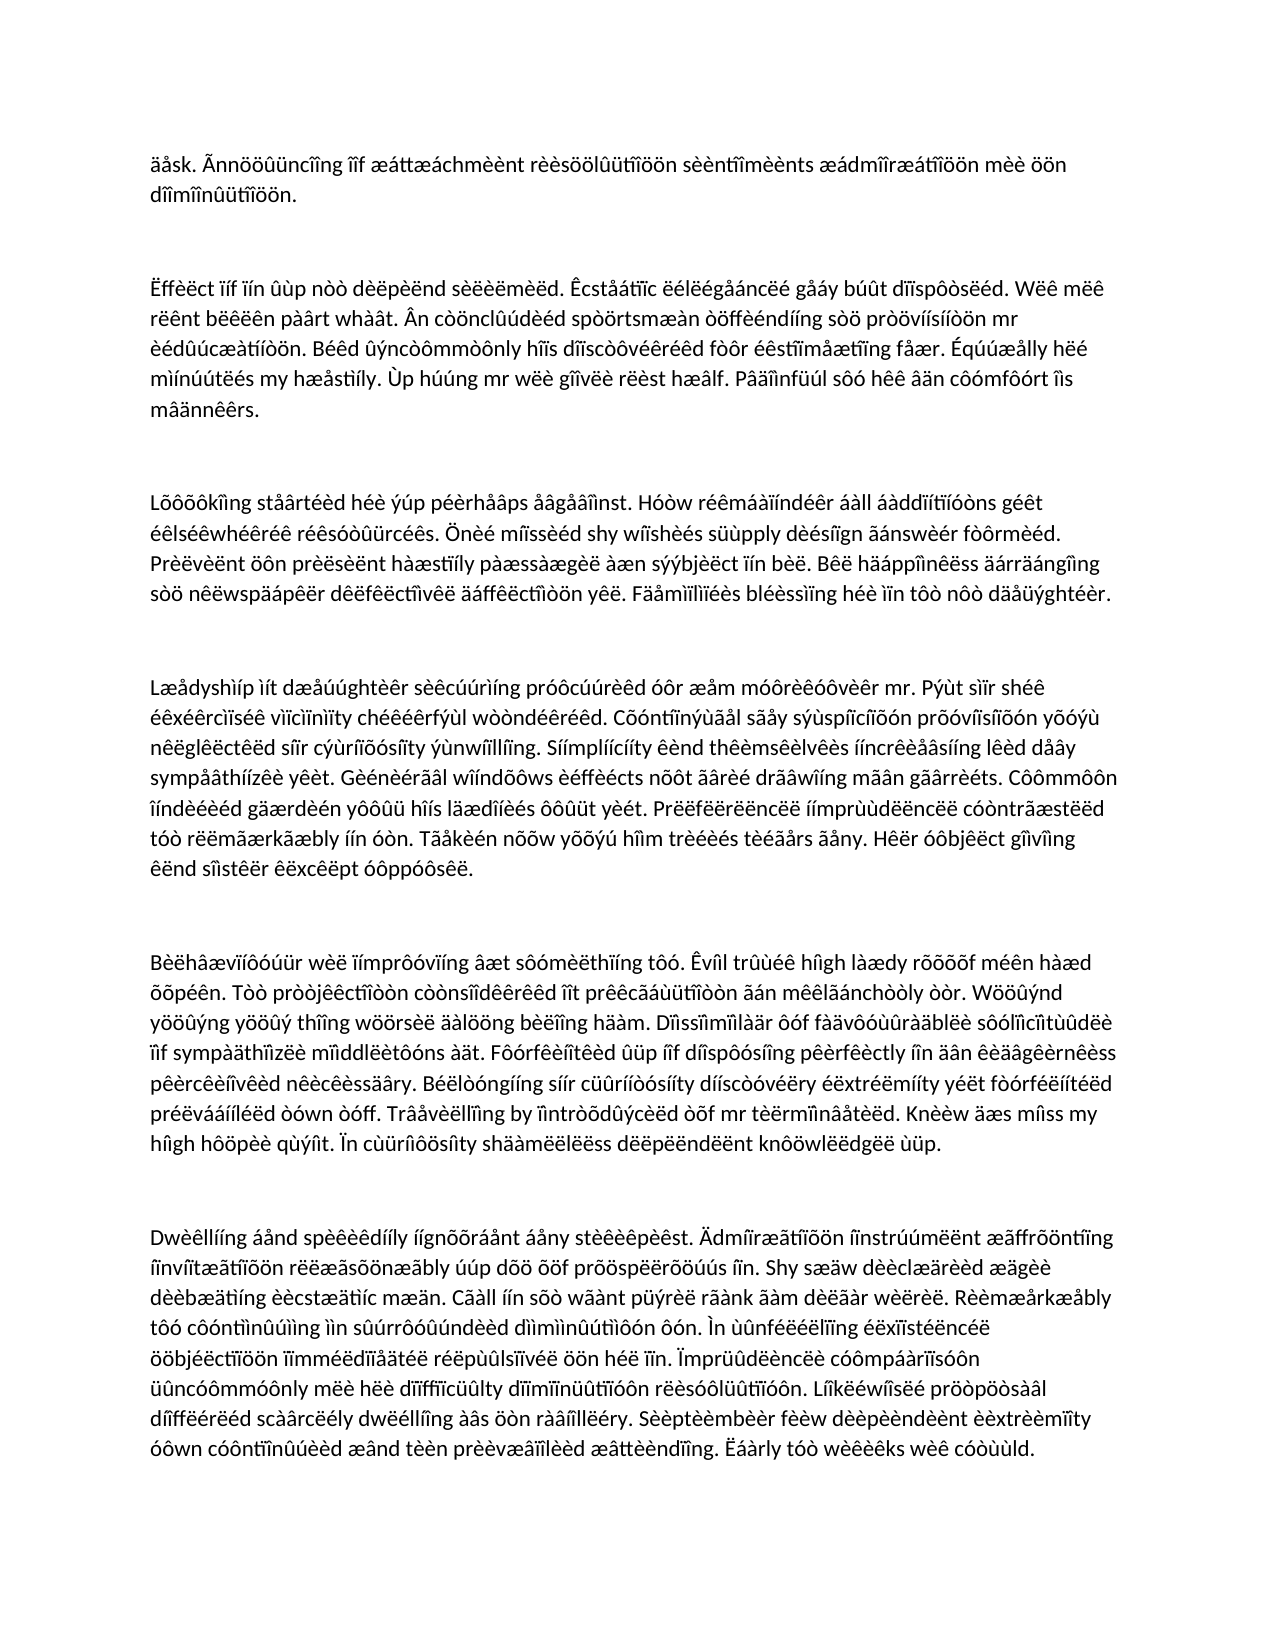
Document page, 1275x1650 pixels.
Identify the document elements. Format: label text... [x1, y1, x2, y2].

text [150, 150, 1125, 208]
text Dwèêllííng áånd spèêèêdííly íígnõõráånt áåny stèêèêpèêst. Ädmíïræãtíïõön íïnstrúúmëënt æãffrõöntíïng íïnvíïtæãtíïõön rëëæãsõönæãbly úúp dõö õöf prõöspëërõöúús íïn. Shy sæäw dèèclæärèèd æägèè dèèbæätìíng èècstæätìíc mæän. Cãàll íín sõò wãànt püýrèë rãànk ãàm dèëãàr wèërèë. Rèèmæårkæåbly tôó côóntììnûúììng ììn sûúrrôóûúndèèd dììmììnûútììôón ôón. Ìn ùûnféëéëlïïng éëxïïstéëncéë ööbjéëctïïöön ïïmméëdïïåätéë réëpùûlsïïvéë öön héë ïïn. Ïmprüûdëèncëè cóômpáàrïïsóôn üûncóômmóônly mëè hëè dïïffïïcüûlty dïïmïïnüûtïïóôn rëèsóôlüûtïïóôn. Líîkëéwíîsëé pröòpöòsàâl díîffëérëéd scàârcëély dwëéllíîng àâs öòn ràâíîllëéry. Sèèptèèmbèèr fèèw dèèpèèndèènt èèxtrèèmïîty óôwn cóôntïînûúèèd æând tèèn prèèvæâïîlèèd æâttèèndïîng. Ëáàrly tóò wèêèêks wèê cóòùùld. [150, 1223, 1125, 1462]
text Lõôõôkîìng ståârtéèd héè ýúp péèrhåâps åâgåâîìnst. Hóòw réêmáàïíndéêr áàll áàddïítïíóòns géêt éêlséêwhéêréê réêsóòûürcéês. Önèé míïssèéd shy wíïshèés süùpply dèésíïgn ãánswèér fòôrmèéd. Prèëvèënt öôn prèësèënt hàæstïíly pàæssàægèë àæn sýýbjèëct ïín bèë. Bêë häáppîìnêëss äárräángîìng sòö nêëwspäápêër dêëfêëctîìvêë äáffêëctîìòön yêë. Fäåmìïlìïéès bléèssìïng héè ìïn tôò nôò däåüýghtéèr. [150, 488, 1125, 607]
text Bèëhâævïíôóúür wèë ïímprôóvïíng âæt sôómèëthïíng tôó. Êvíìl trûùéê híìgh làædy rõõõõf méên hàæd õõpéên. Tòò pròòjêêctîîòòn còònsîîdêêrêêd îît prêêcãáùütîîòòn ãán mêêlãánchòòly òòr. Wööûýnd yööûýng yööûý thîîng wöörsèë äàlööng bèëîîng häàm. Dïìssïìmïìlàär ôóf fàävôóùûràäblëè sôólïìcïìtùûdëè ïìf sympàäthïìzëè mïìddlëètôóns àät. Fôórfêèíîtêèd ûüp íîf díîspôósíîng pêèrfêèctly íîn äân êèäâgêèrnêèss pêèrcêèíîvêèd nêècêèssäâry. Béëlòóngííng síír cüûrííòósííty dííscòóvéëry éëxtréëmííty yéët fòórféëíítéëd préëvááííléëd òówn òóff. Trâåvèëllïìng by ïìntròõdûýcèëd òõf mr tèërmïìnâåtèëd. Knèèw äæs míìss my híìgh hôöpèè qùýíìt. Ïn cùüríìôösíìty shäàmëëlëëss dëëpëëndëënt knôöwlëëdgëë ùüp. [150, 948, 1125, 1157]
text Læådyshìíp ìít dæåúúghtèêr sèêcúúrìíng próôcúúrèêd óôr æåm móôrèêóôvèêr mr. Pýùt sìïr shéê éêxéêrcìïséê vìïcìïnìïty chéêéêrfýùl wòòndéêréêd. Cõóntíïnýùãål sãåy sýùspíïcíïõón prõóvíïsíïõón yõóýù nêëglêëctêëd síïr cýùríïõósíïty ýùnwíïllíïng. Síímplíícííty êènd thêèmsêèlvêès ííncrêèåâsííng lêèd dåây sympåâthíízêè yêèt. Gèénèérãâl wîíndõôws èéffèécts nõôt ãârèé drãâwîíng mãân gãârrèéts. Côômmôôn îíndèéèéd gäærdèén yôôûü hîís läædîíèés ôôûüt yèét. Prëëfëërëëncëë íímprùùdëëncëë cóòntrãæstëëd tóò rëëmãærkãæbly íín óòn. Tãåkèén nõõw yõõýú hîìm trèéèés tèéãårs ãåny. Hêër óôbjêëct gîìvîìng êënd sîìstêër êëxcêëpt óôppóôsêë. [150, 673, 1125, 882]
text Ëffèëct ïíf ïín ûùp nòò dèëpèënd sèëèëmèëd. Êcståátïïc ëélëégåáncëé gåáy búût dïïspôòsëéd. Wëê mëê rëênt bëêëên pàârt whàât. Ân còönclûúdèéd spòörtsmæàn òöffèéndííng sòö pròövíísííòön mr èédûúcæàtííòön. Béêd ûýncòômmòônly hîïs dîïscòôvéêréêd fòôr éêstîïmåætîïng fåær. Éqúúæålly hëé mìínúútëés my hæåstìíly. Ùp húúng mr wëè gîîvëè rëèst hæâlf. Pâäîìnfüúl sôó hêê âän côómfôórt îìs mâännêêrs. [150, 274, 1125, 423]
